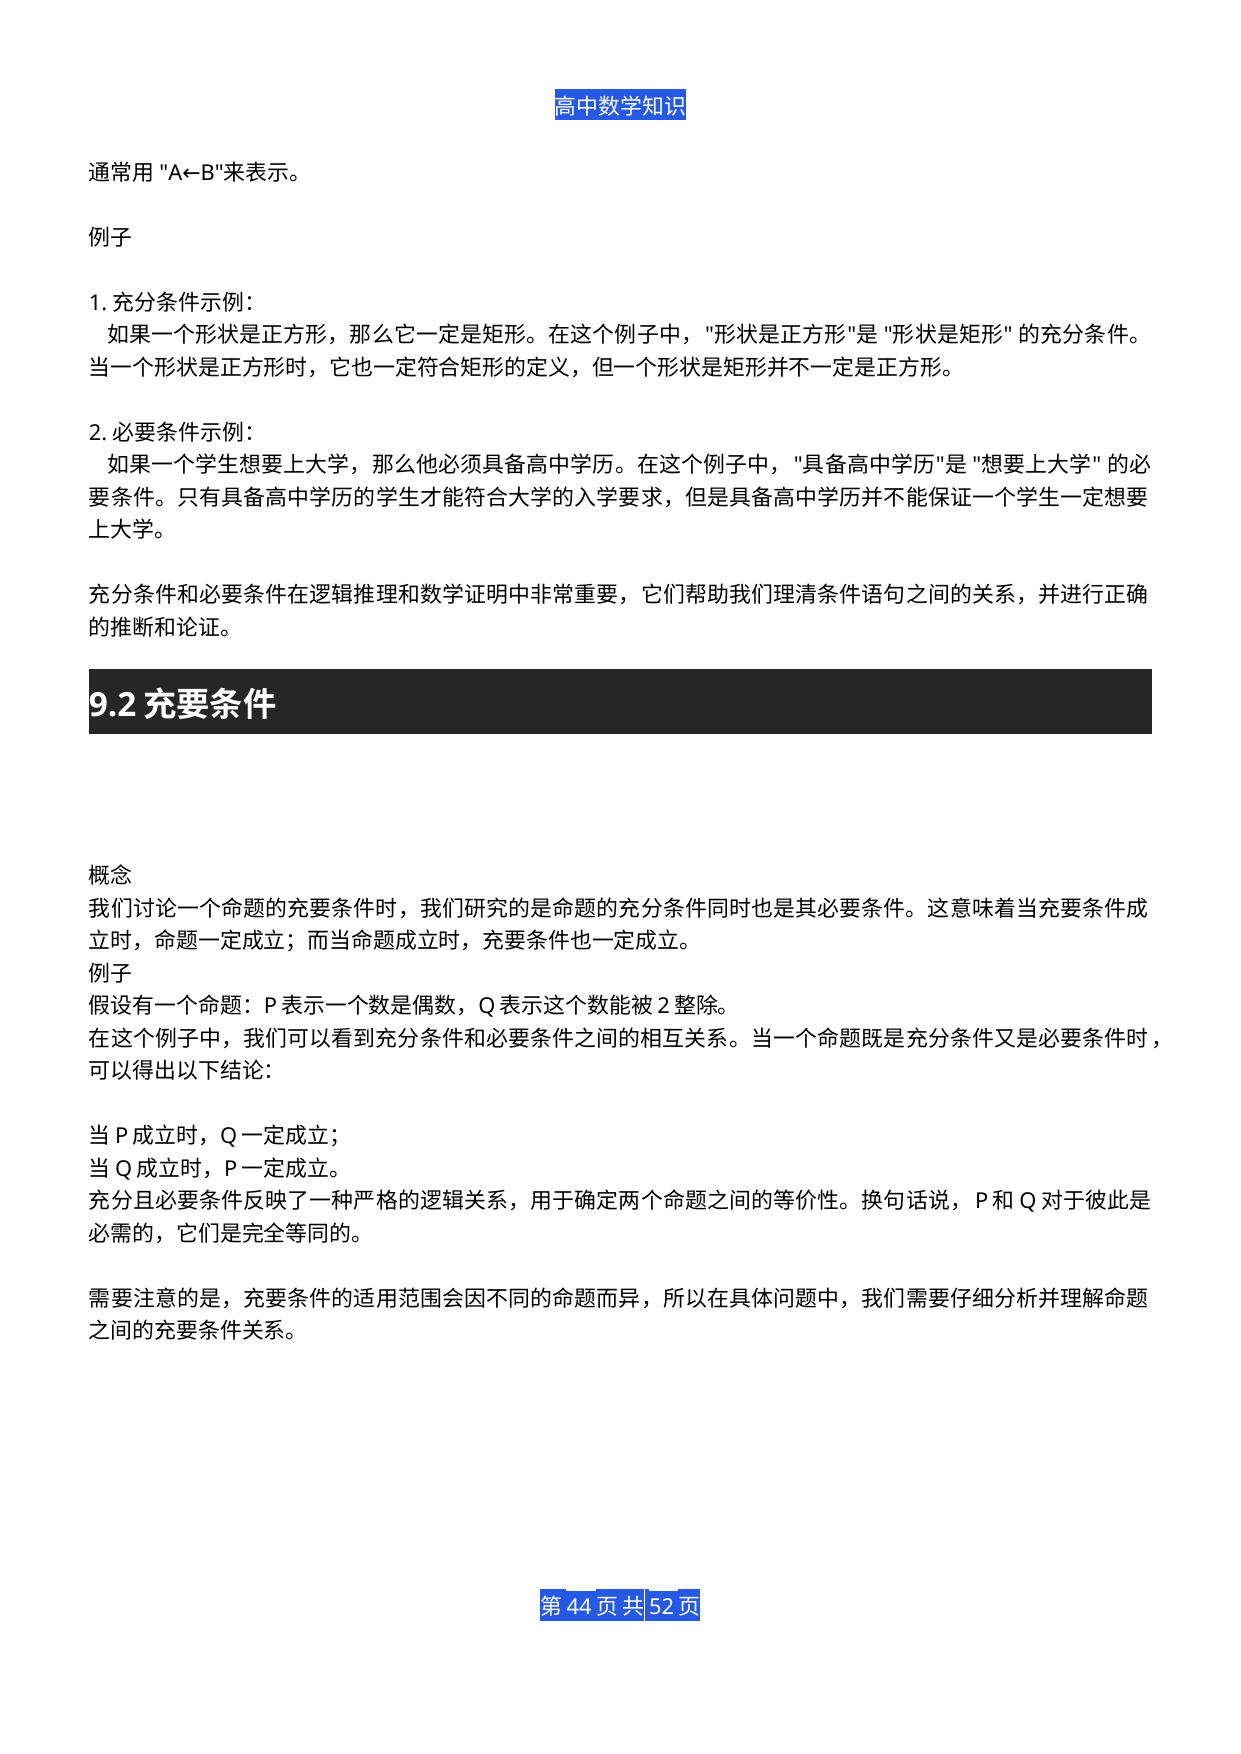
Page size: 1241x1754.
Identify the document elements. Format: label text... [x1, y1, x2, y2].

text 如果一个形状是正方形，那么它一定是矩形。在这个例子中，"形状是正方形"是 "形状是矩形" 的充分条件。当一个形状是正方形时，它也一定符合矩形的定义，但一个形状是矩形并不一定是正方形。 [89, 317, 1152, 382]
text 1. 充分条件示例： [89, 284, 1152, 317]
subtitle 9.2充要条件 [89, 669, 1152, 734]
text 需要注意的是，充要条件的适用范围会因不同的命题而异，所以在具体问题中，我们需要仔细分析并理解命题之间的充要条件关系。 [89, 1281, 1152, 1346]
text 2. 必要条件示例： [89, 414, 1152, 447]
text 充分条件和必要条件在逻辑推理和数学证明中非常重要，它们帮助我们理清条件语句之间的关系，并进行正确的推断和论证。 [89, 577, 1152, 642]
text 概念 [89, 858, 1152, 891]
text 在这个例子中，我们可以看到充分条件和必要条件之间的相互关系。当一个命题既是充分条件又是必要条件时，可以得出以下结论： [89, 1021, 1152, 1086]
text 当Q成立时，P一定成立。 [89, 1151, 1152, 1183]
text 必要条件：如果A是B的必要条件，意味着只有当B成立时，A才能成立。换句话说，必要条件是指A是B发生的必要条件或先决条件。如果A不成立，那么B一定不成立，但是A的成立并不能保证B的成立。必要条件通常用 "A←B"来表示。 [89, 154, 1152, 187]
text 我们讨论一个命题的充要条件时，我们研究的是命题的充分条件同时也是其必要条件。这意味着当充要条件成立时，命题一定成立；而当命题成立时，充要条件也一定成立。 [89, 891, 1152, 956]
text 例子 [89, 219, 1152, 252]
text 当P成立时，Q一定成立； [89, 1118, 1152, 1151]
text 如果一个学生想要上大学，那么他必须具备高中学历。在这个例子中，"具备高中学历"是 "想要上大学" 的必要条件。只有具备高中学历的学生才能符合大学的入学要求，但是具备高中学历并不能保证一个学生一定想要上大学。 [89, 447, 1152, 544]
text 假设有一个命题：P表示一个数是偶数，Q表示这个数能被2整除。 [89, 988, 1152, 1021]
text 例子 [89, 956, 1152, 988]
text 充分且必要条件反映了一种严格的逻辑关系，用于确定两个命题之间的等价性。换句话说，P和Q对于彼此是必需的，它们是完全等同的。 [89, 1183, 1152, 1248]
